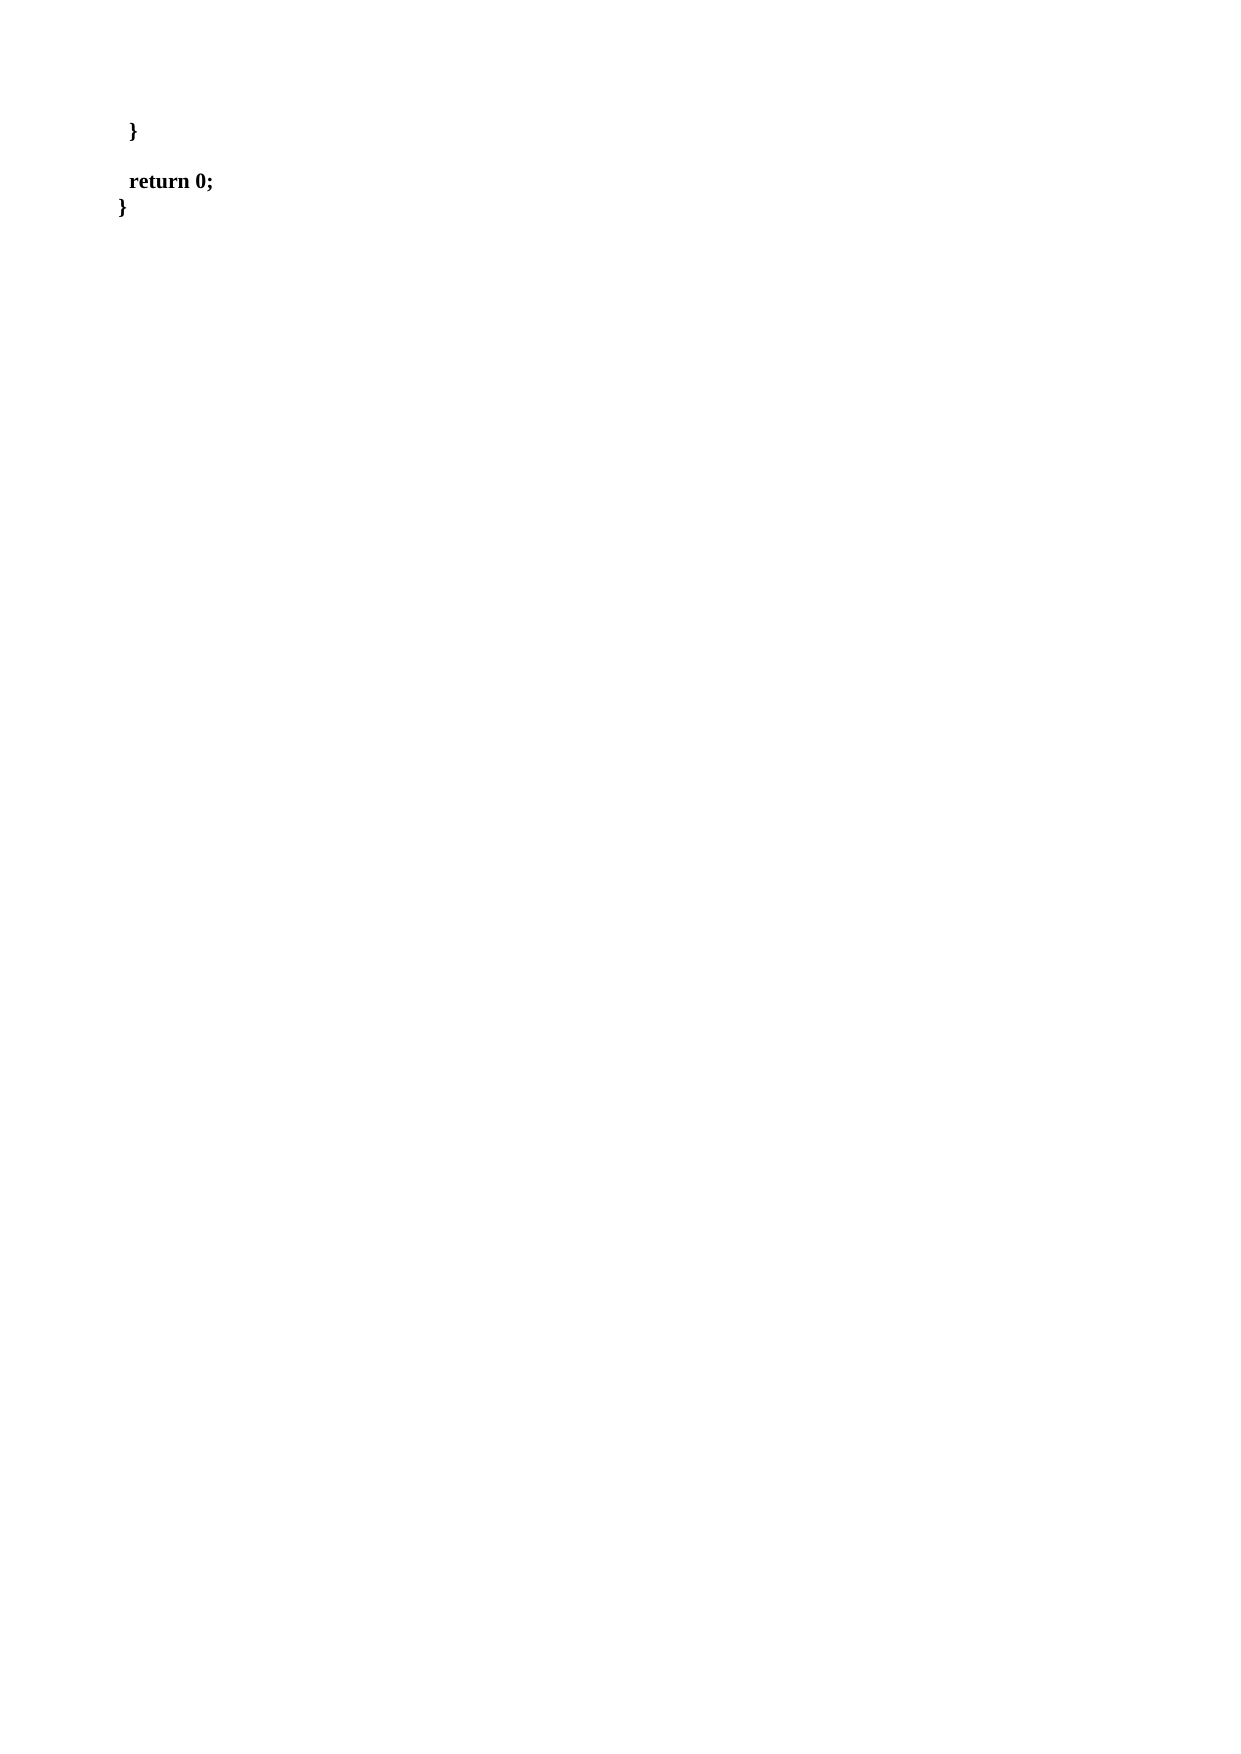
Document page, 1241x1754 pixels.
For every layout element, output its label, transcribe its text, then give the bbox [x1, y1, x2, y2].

text return 0; [118, 168, 1122, 194]
text } [118, 194, 1122, 219]
text } [118, 118, 1122, 143]
